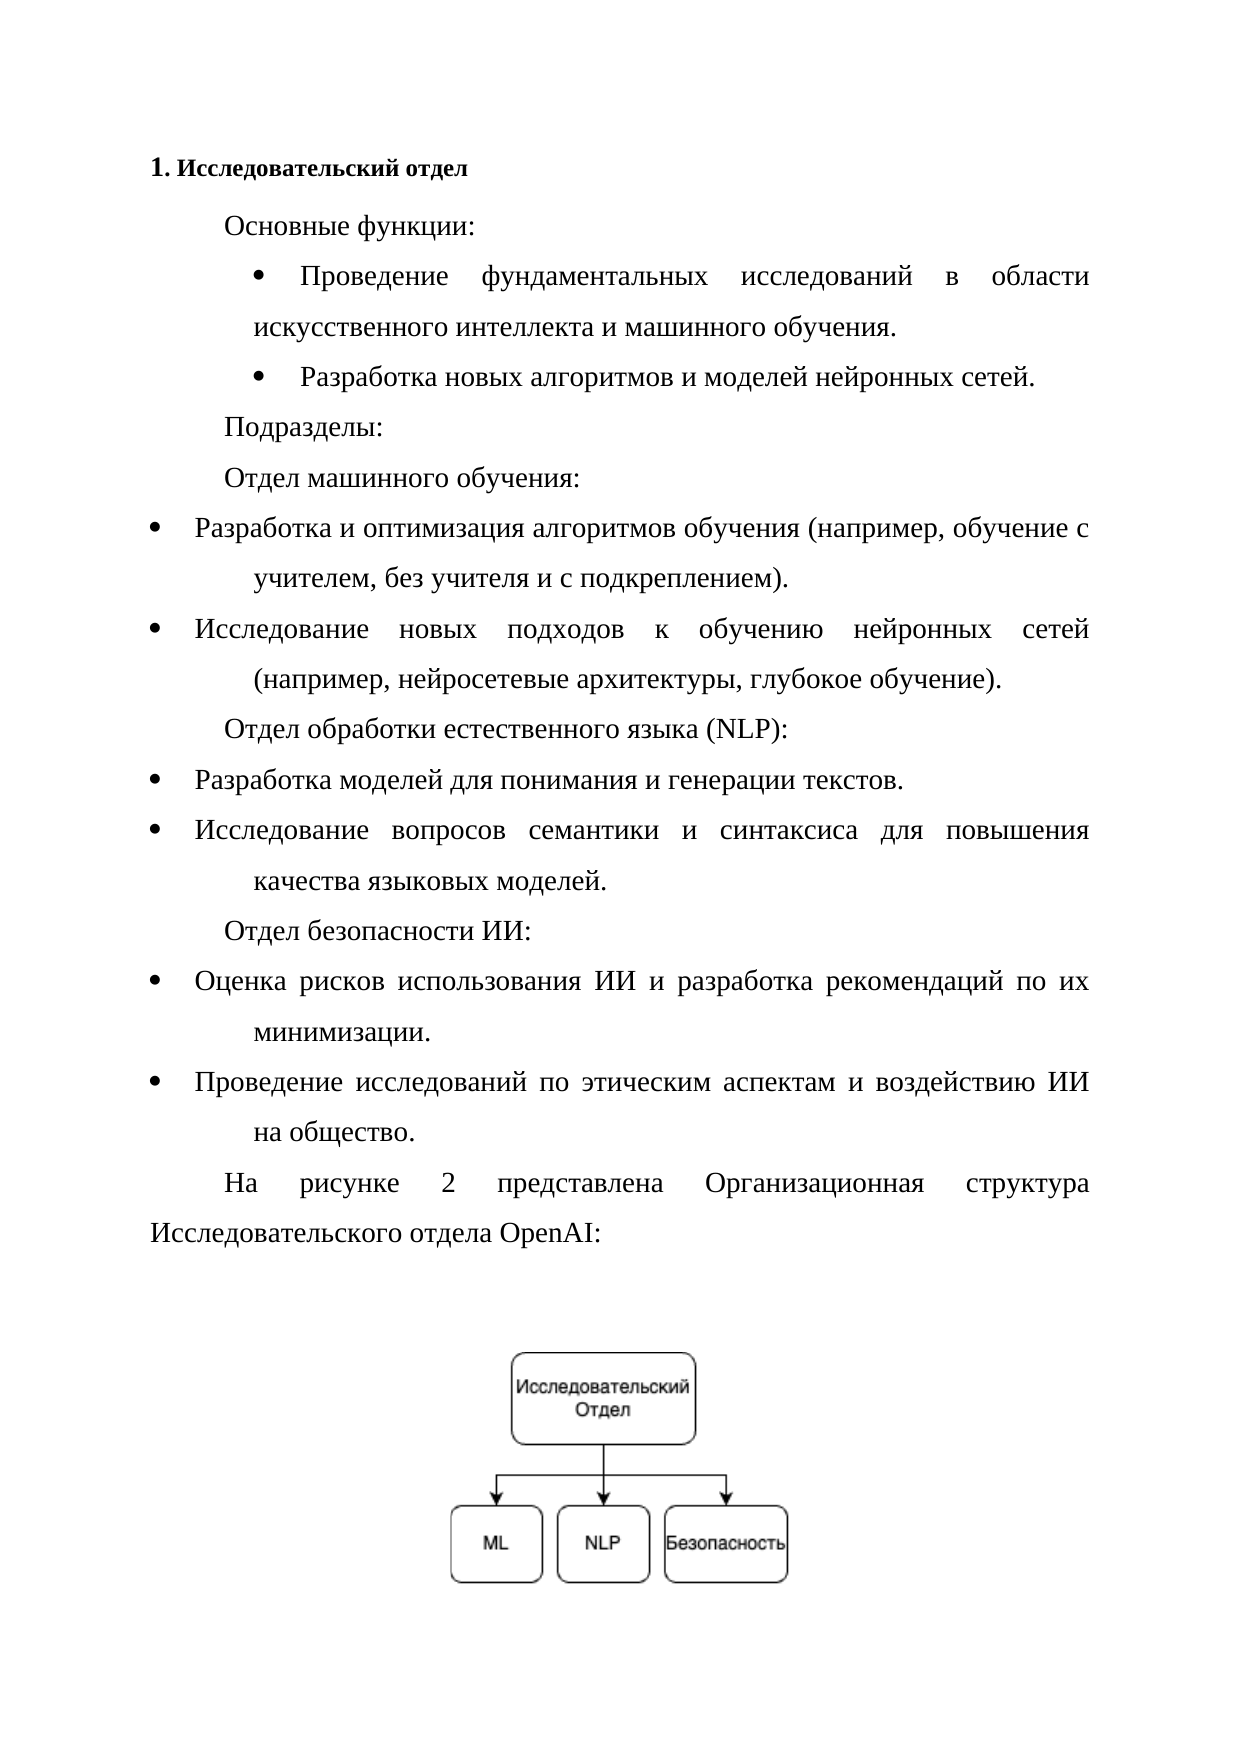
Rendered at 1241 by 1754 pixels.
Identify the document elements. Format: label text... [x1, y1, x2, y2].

list Разработка и оптимизация алгоритмов обучения (например, обучение с учителем, без учителя и с подкреплением). [150, 510, 1090, 594]
list Проведение исследований по этическим аспектам и воздействию ИИ на общество. [150, 1064, 1090, 1148]
list Исследование вопросов семантики и синтаксиса для повышения качества языковых моделей. [150, 812, 1090, 896]
text На рисунке 2 представлена Организационная структура Исследовательского отдела OpenAI: [150, 1165, 1090, 1249]
list Исследование новых подходов к обучению нейронных сетей (например, нейросетевые архитектуры, глубокое обучение). [150, 611, 1090, 695]
text Подразделы: [150, 409, 1090, 443]
picture [450, 1352, 790, 1585]
text Отдел обработки естественного языка (NLP): [150, 712, 1090, 745]
list Разработка моделей для понимания и генерации текстов. [150, 762, 1090, 796]
list Оценка рисков использования ИИ и разработка рекомендаций по их минимизации. [150, 963, 1090, 1047]
list Разработка новых алгоритмов и моделей нейронных сетей. [253, 359, 1090, 393]
text Отдел машинного обучения: [150, 460, 1090, 493]
text Отдел безопасности ИИ: [150, 913, 1090, 947]
list Проведение фундаментальных исследований в области искусственного интеллекта и машинного обучения. [253, 258, 1090, 342]
text 1. Исследовательский отдел [150, 150, 1090, 182]
text Основные функции: [150, 208, 1090, 242]
